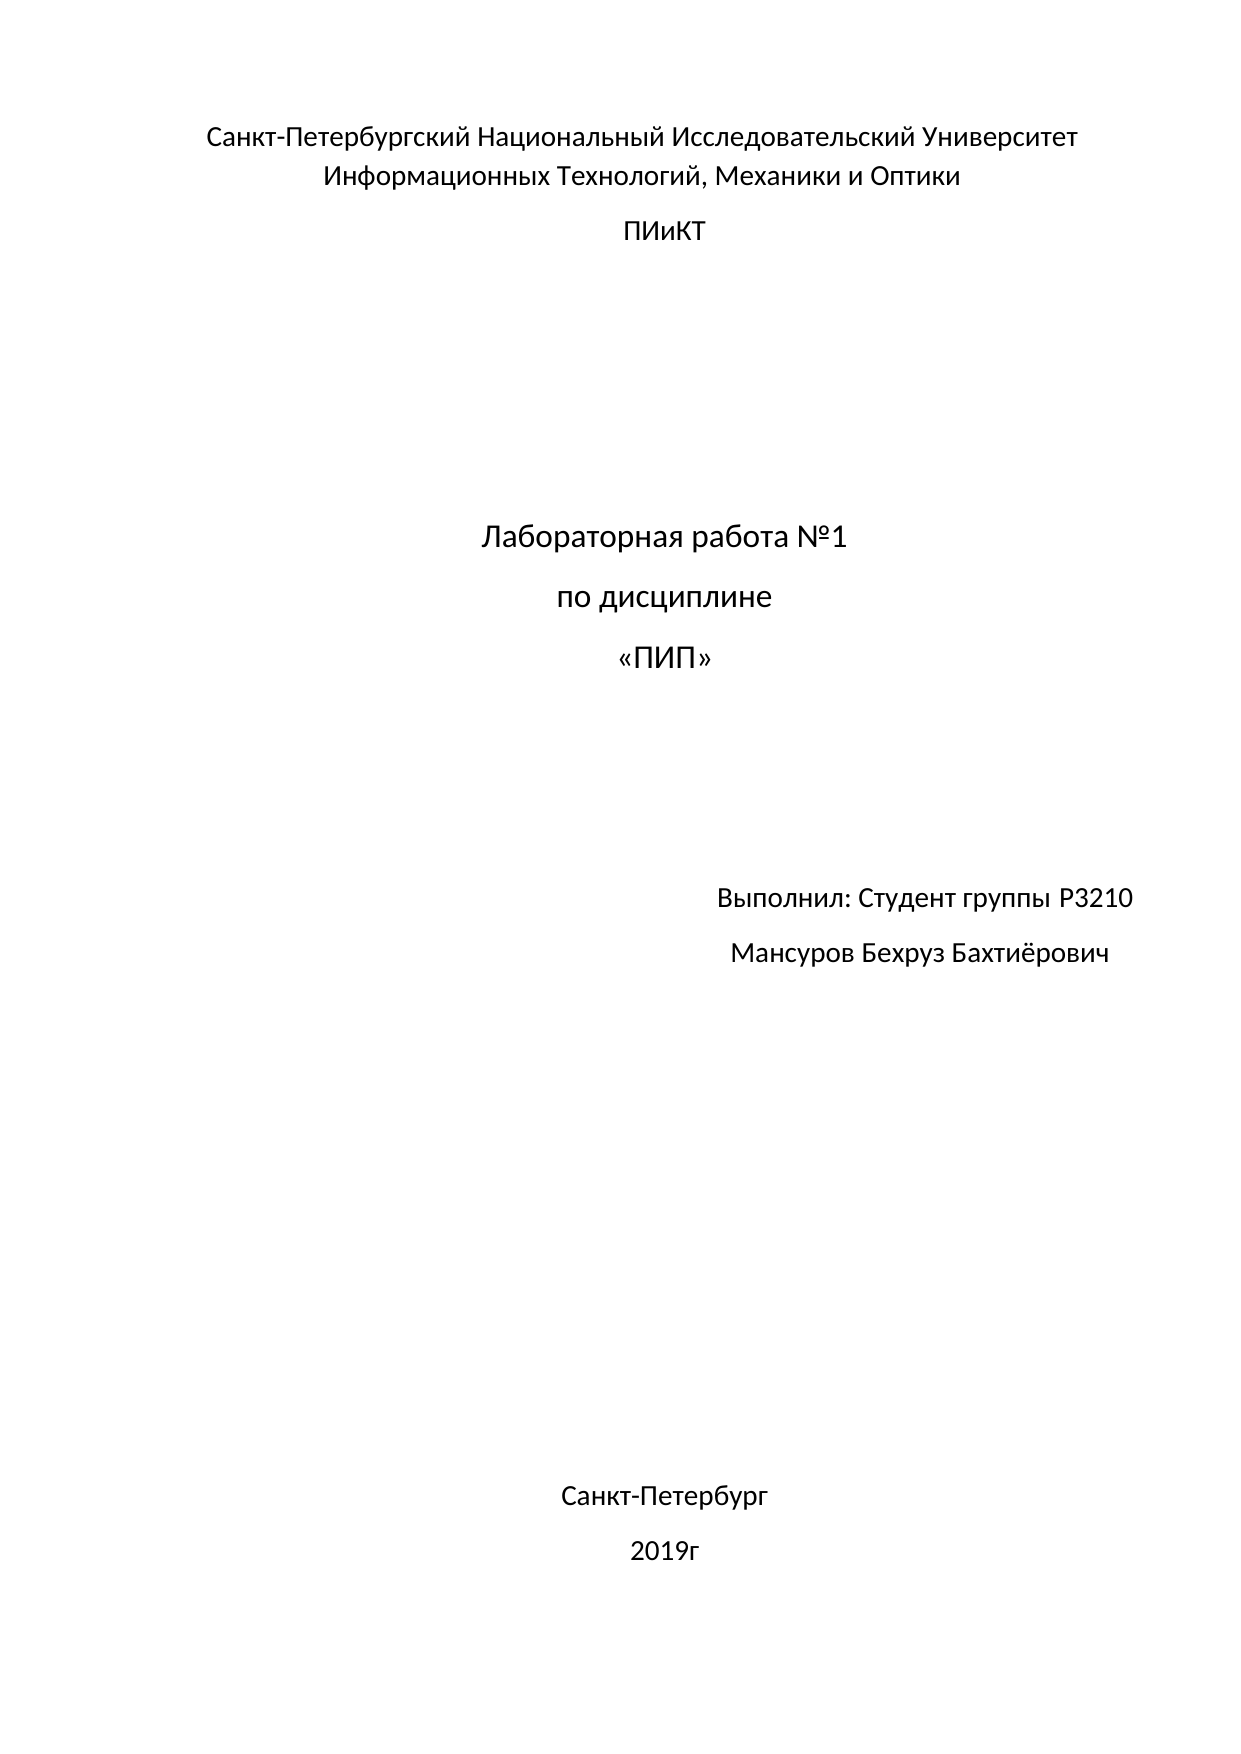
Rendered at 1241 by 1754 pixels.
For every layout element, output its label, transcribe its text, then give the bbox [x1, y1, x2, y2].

text Санкт-Петербург [177, 1477, 1152, 1512]
text 2019г [177, 1532, 1152, 1567]
text Лабораторная работа №1 [177, 515, 1152, 556]
text «ПИП» [177, 636, 1152, 677]
text ПИиКТ [177, 212, 1152, 247]
text Санкт-Петербургский Национальный Исследовательский Университет Информационных Технологий, Механики и Оптики [133, 118, 1152, 192]
text Мансуров Бехруз Бахтиёрович [177, 934, 1152, 969]
text по дисциплине [177, 576, 1152, 616]
text Выполнил: Студент группы P3210 [177, 879, 1152, 914]
